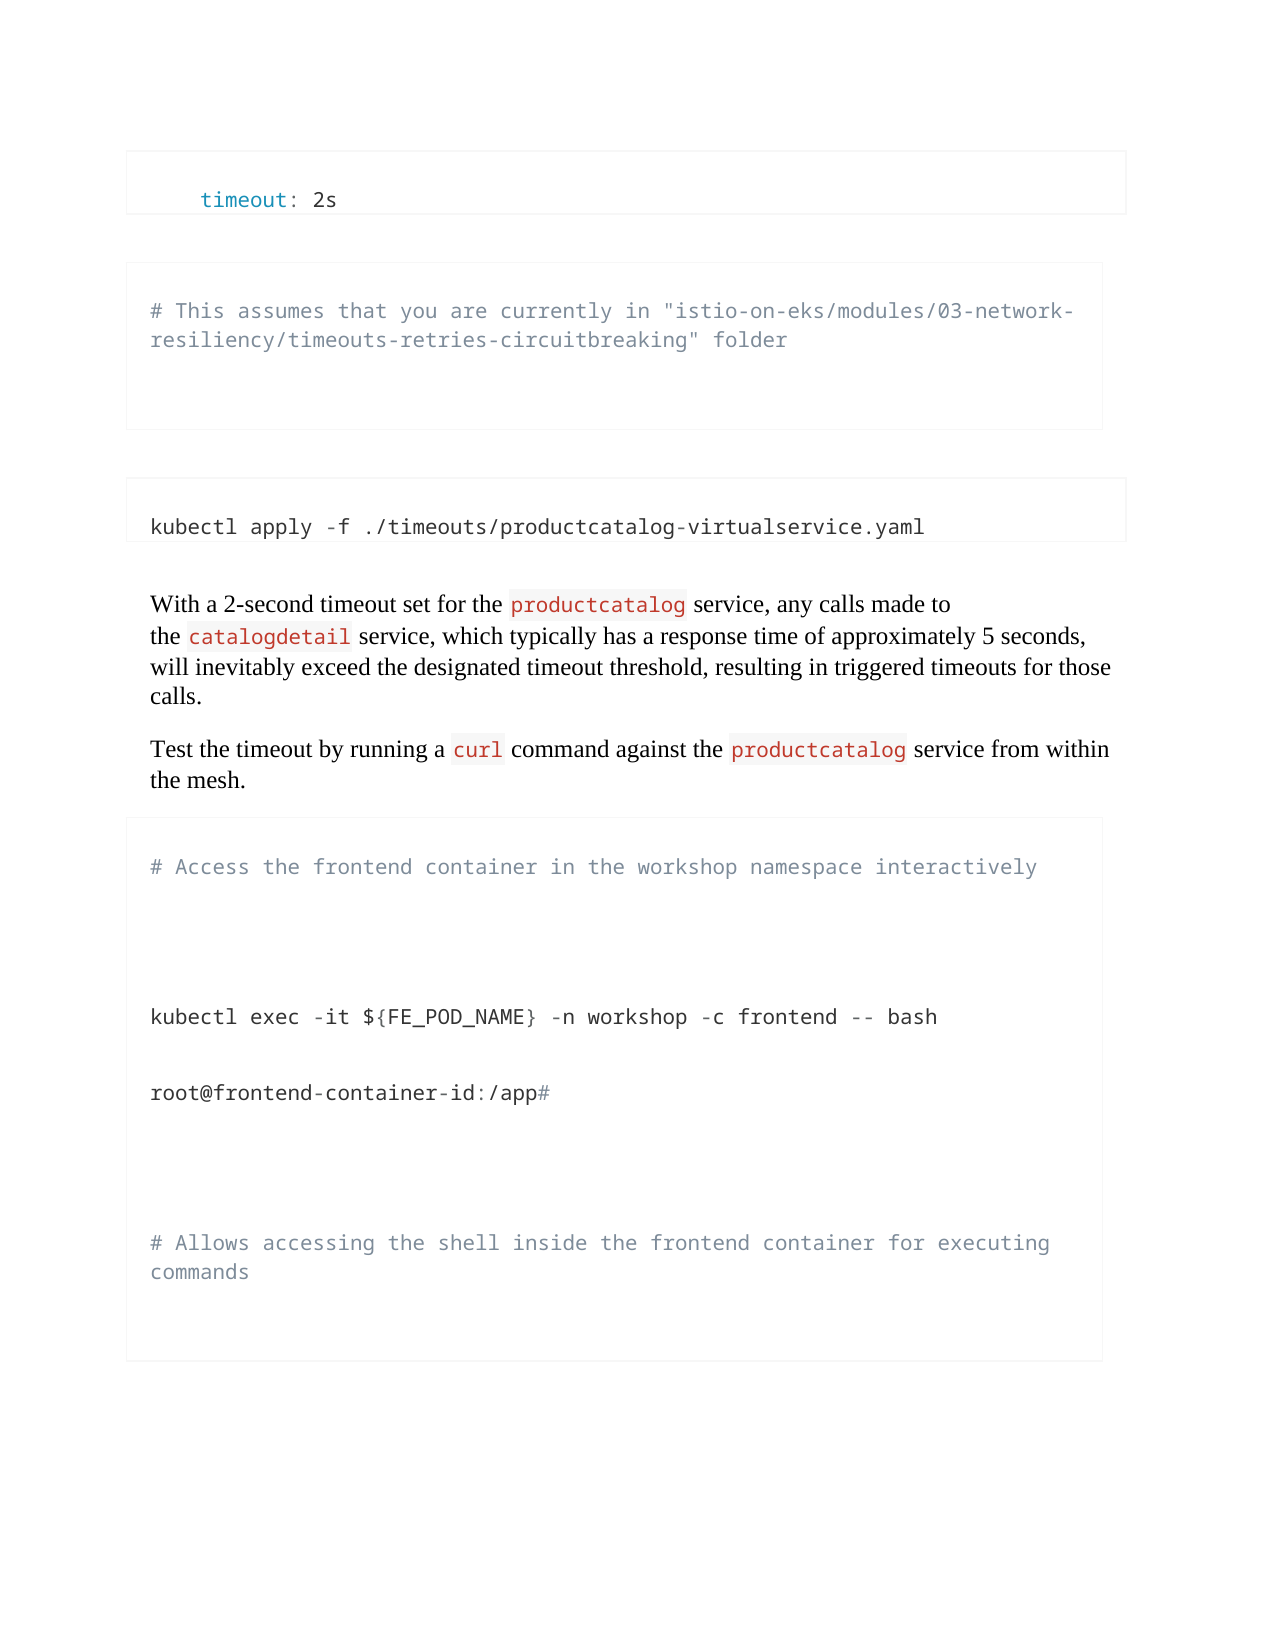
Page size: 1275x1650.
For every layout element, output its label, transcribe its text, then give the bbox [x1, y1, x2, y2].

text # This assumes that you are currently in "istio-on-eks/modules/03-network-resiliency/timeouts-retries-circuitbreaking" folder [127, 263, 1102, 353]
text kubectl apply -f ./timeouts/productcatalog-virtualservice.yaml [127, 479, 1125, 541]
text kubectl exec -it ${FE_POD_NAME} -n workshop -c frontend -- bash [127, 967, 1102, 1031]
text timeout: 2s [127, 152, 1125, 213]
text # Access the frontend container in the workshop namespace interactively [127, 818, 1102, 880]
text Test the timeout by running a curl command against the productcatalog service from within the mesh. [150, 733, 1125, 793]
text With a 2-second timeout set for the productcatalog service, any calls made to the catalogdetail service, which typically has a response time of approximately 5 seconds, will inevitably exceed the designated timeout threshold, resulting in triggered timeouts for those calls. [150, 589, 1125, 710]
text # Allows accessing the shell inside the frontend container for executing commands [127, 1193, 1102, 1285]
text root@frontend-container-id:/app# [127, 1043, 1102, 1106]
